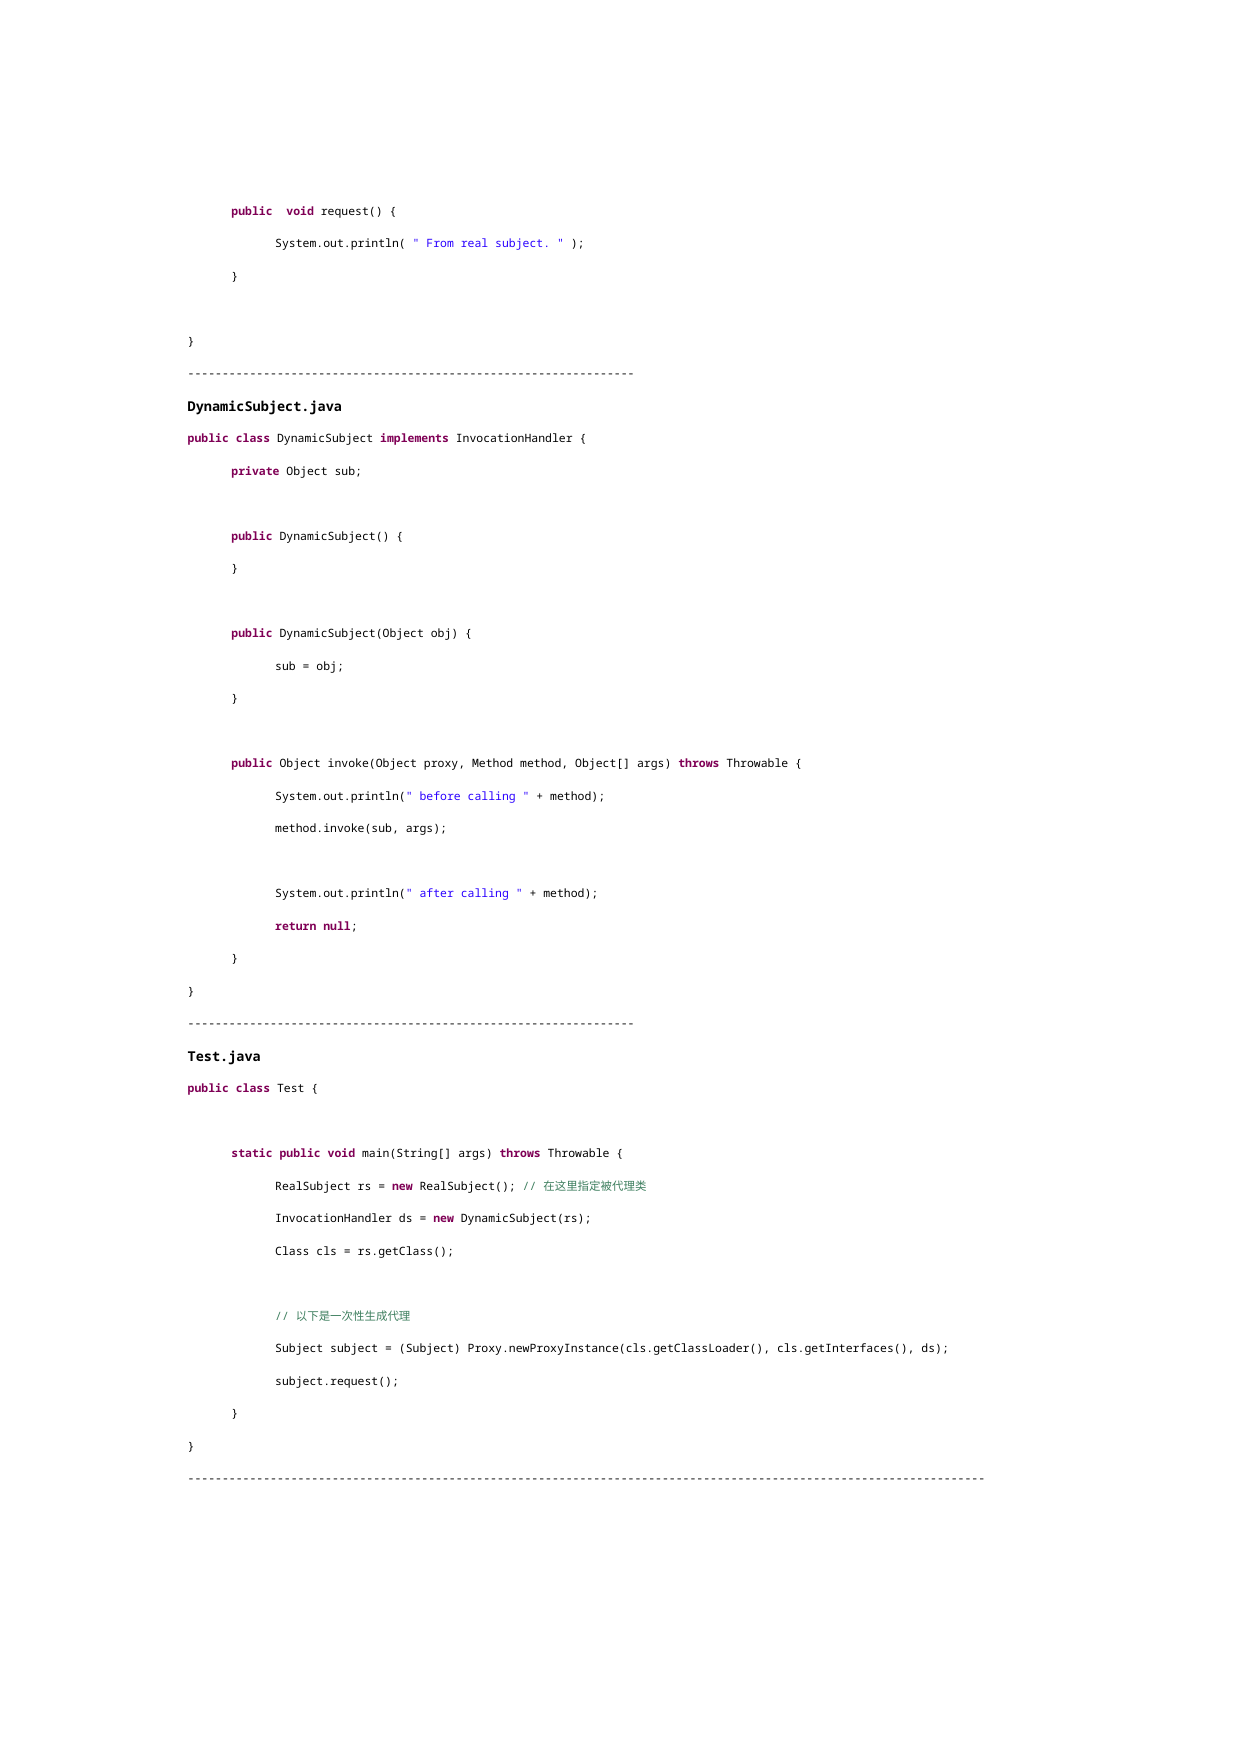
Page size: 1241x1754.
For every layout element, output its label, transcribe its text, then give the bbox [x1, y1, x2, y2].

text } [187, 1429, 1053, 1462]
text DynamicSubject.java [187, 389, 1053, 422]
text sub = obj; [187, 649, 1053, 682]
text public class DynamicSubject implements InvocationHandler { [187, 422, 1053, 454]
text return null; [187, 909, 1053, 942]
text public class Test { [187, 1072, 1053, 1104]
text public DynamicSubject(Object obj) { [187, 617, 1053, 649]
text } [187, 974, 1053, 1007]
text ----------------------------------------------------------------- [187, 1007, 1053, 1039]
text Test.java [187, 1039, 1053, 1072]
text -------------------------------------------------------------------------------------------------------------------- [187, 1462, 1053, 1494]
text // 以下是一次性生成代理 [187, 1299, 1053, 1332]
text private Object sub; [187, 454, 1053, 487]
text System.out.println(" after calling " + method); [187, 877, 1053, 909]
text } [187, 324, 1053, 357]
text Subject subject = (Subject) Proxy.newProxyInstance(cls.getClassLoader(), cls.getInterfaces(), ds); [187, 1332, 1053, 1364]
text method.invoke(sub, args); [187, 812, 1053, 844]
text } [187, 552, 1053, 584]
text } [187, 1397, 1053, 1429]
text } [187, 259, 1053, 292]
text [187, 357, 1053, 389]
text RealSubject rs = new RealSubject(); // 在这里指定被代理类 [187, 1169, 1053, 1202]
text System.out.println(" before calling " + method); [187, 779, 1053, 812]
text } [187, 942, 1053, 974]
text } [187, 682, 1053, 714]
text subject.request(); [187, 1364, 1053, 1397]
text public void request() { [187, 194, 1053, 227]
text System.out.println( " From real subject. " ); [187, 227, 1053, 259]
text public DynamicSubject() { [187, 519, 1053, 552]
text public Object invoke(Object proxy, Method method, Object[] args) throws Throwable { [187, 747, 1053, 779]
text Class cls = rs.getClass(); [187, 1234, 1053, 1267]
text static public void main(String[] args) throws Throwable { [187, 1137, 1053, 1169]
text InvocationHandler ds = new DynamicSubject(rs); [187, 1202, 1053, 1234]
